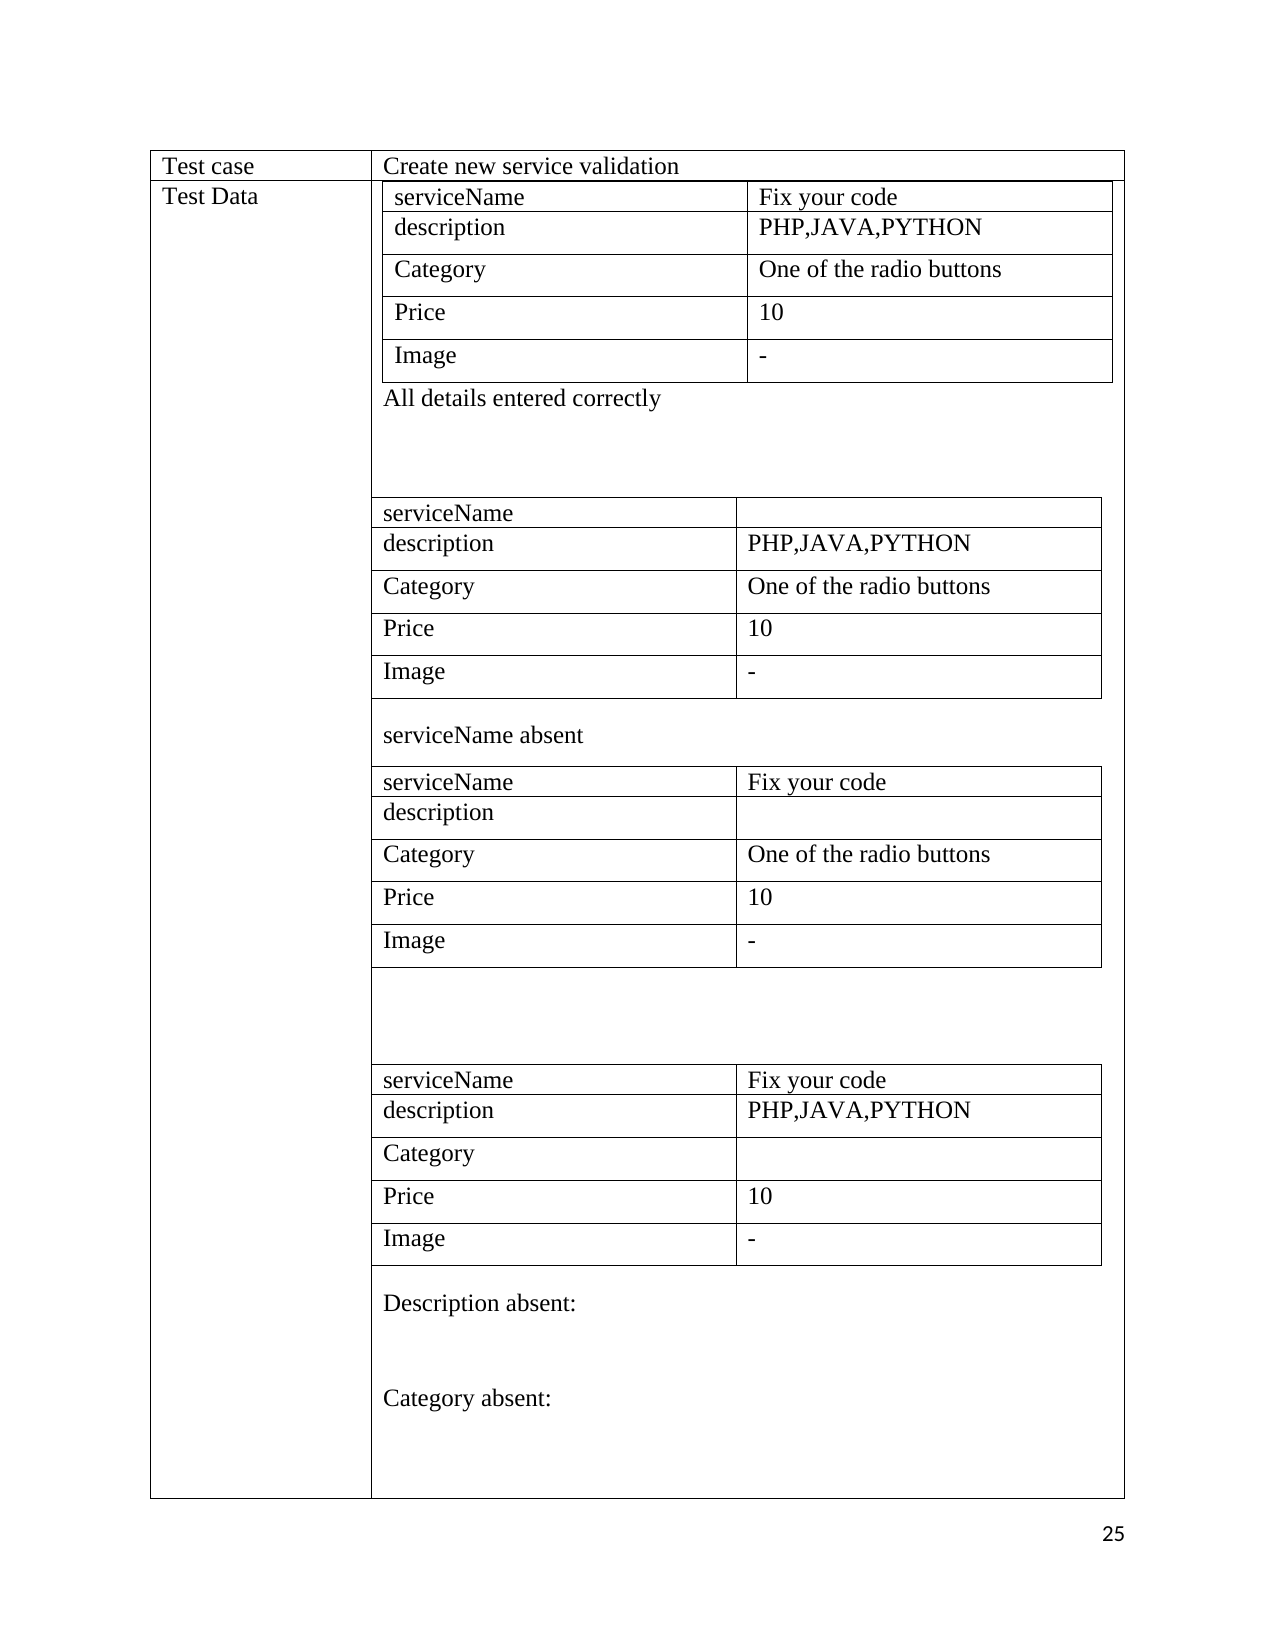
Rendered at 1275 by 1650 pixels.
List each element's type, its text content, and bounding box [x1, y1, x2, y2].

table_header Test case [151, 151, 371, 180]
table_header Create new service validation [372, 151, 1124, 180]
table_cell Test Data [151, 181, 371, 1498]
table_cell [372, 181, 1124, 1498]
